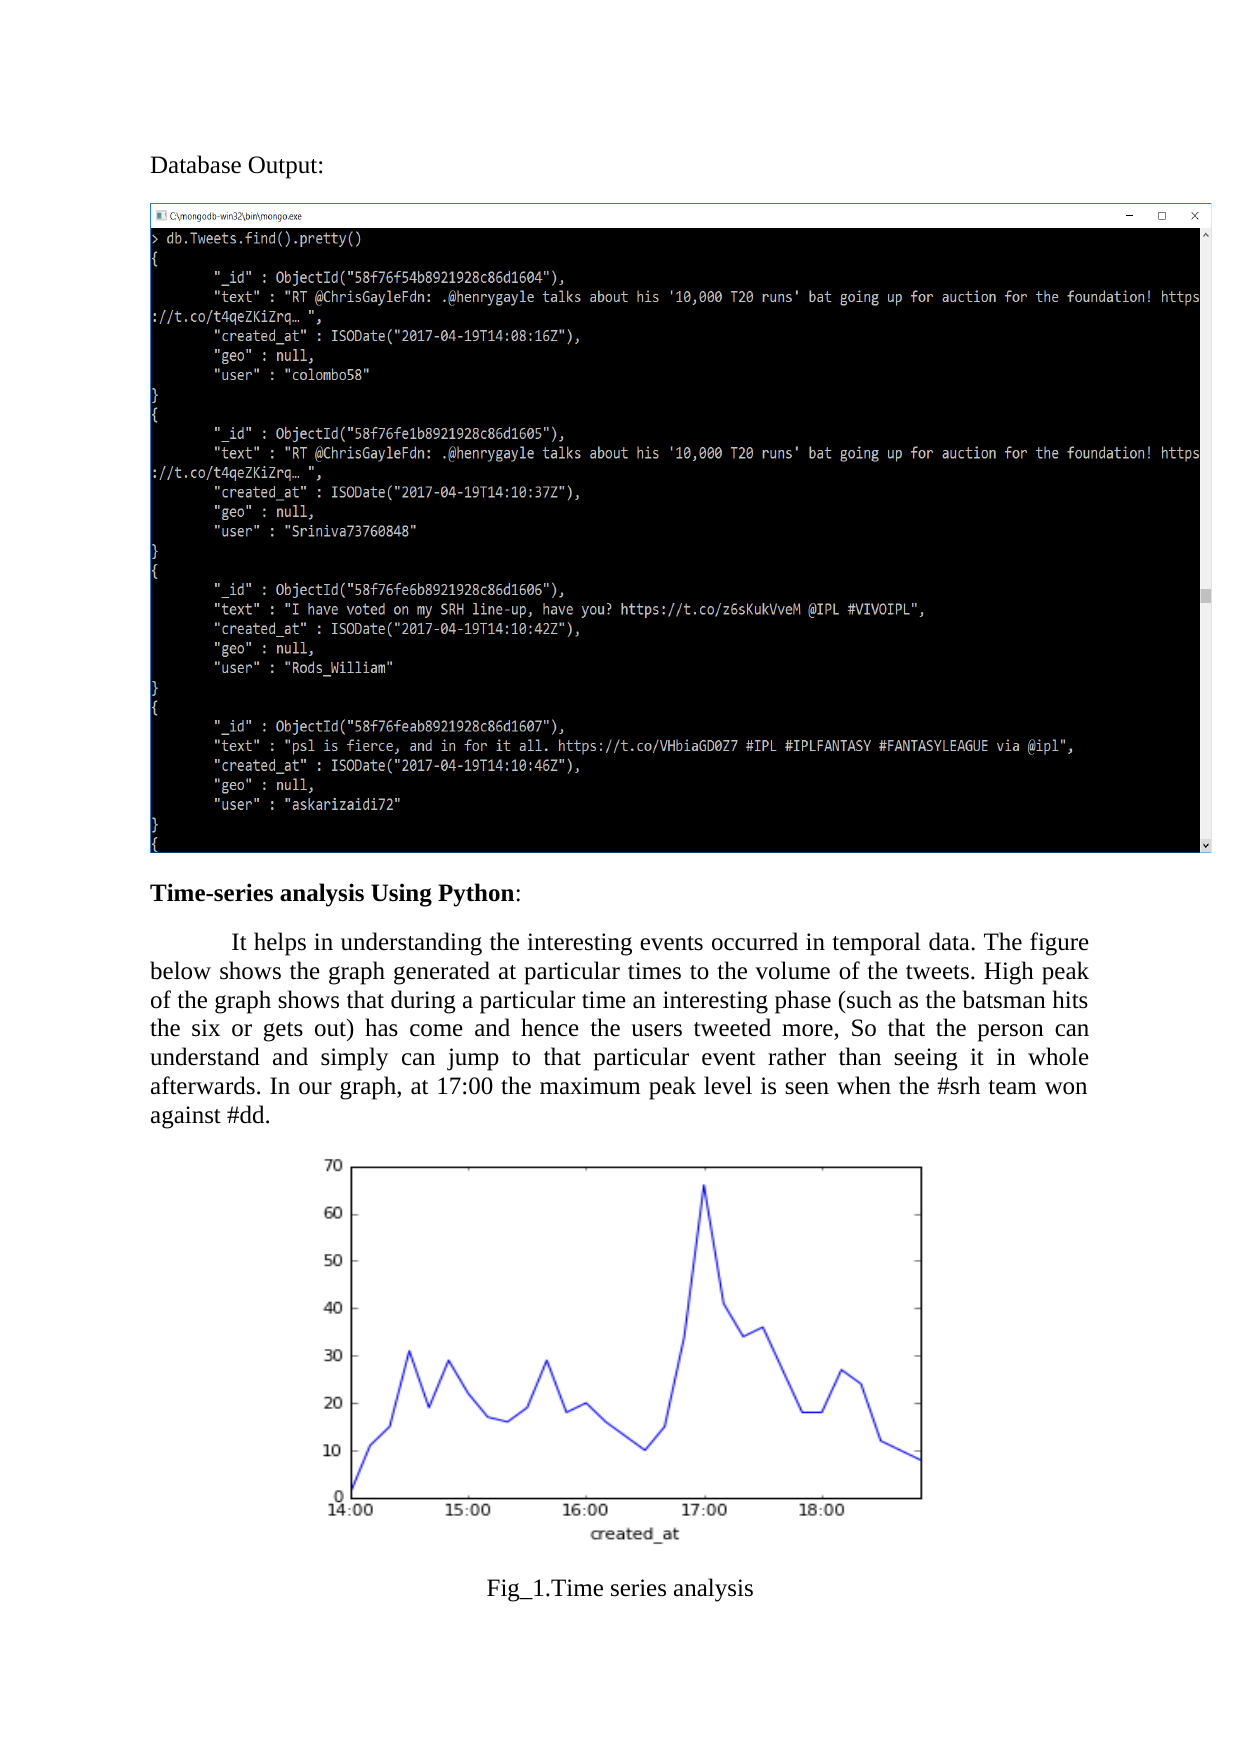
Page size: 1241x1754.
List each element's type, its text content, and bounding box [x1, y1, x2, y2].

text It helps in understanding the interesting events occurred in temporal data. The figure below shows the graph generated at particular times to the volume of the tweets. High peak of the graph shows that during a particular time an interesting phase (such as the batsman hits the six or gets out) has come and hence the users tweeted more, So that the person can understand and simply can jump to that particular event rather than seeing it in whole afterwards. In our graph, at 17:00 the maximum peak level is seen when the #srh team won against #dd. [150, 927, 1090, 1128]
text Database Output: [150, 150, 1090, 179]
text Fig_1.Time series analysis [150, 1573, 1090, 1602]
picture [150, 203, 1212, 853]
picture [310, 1149, 931, 1553]
text Time-series analysis Using Python: [150, 878, 1090, 906]
